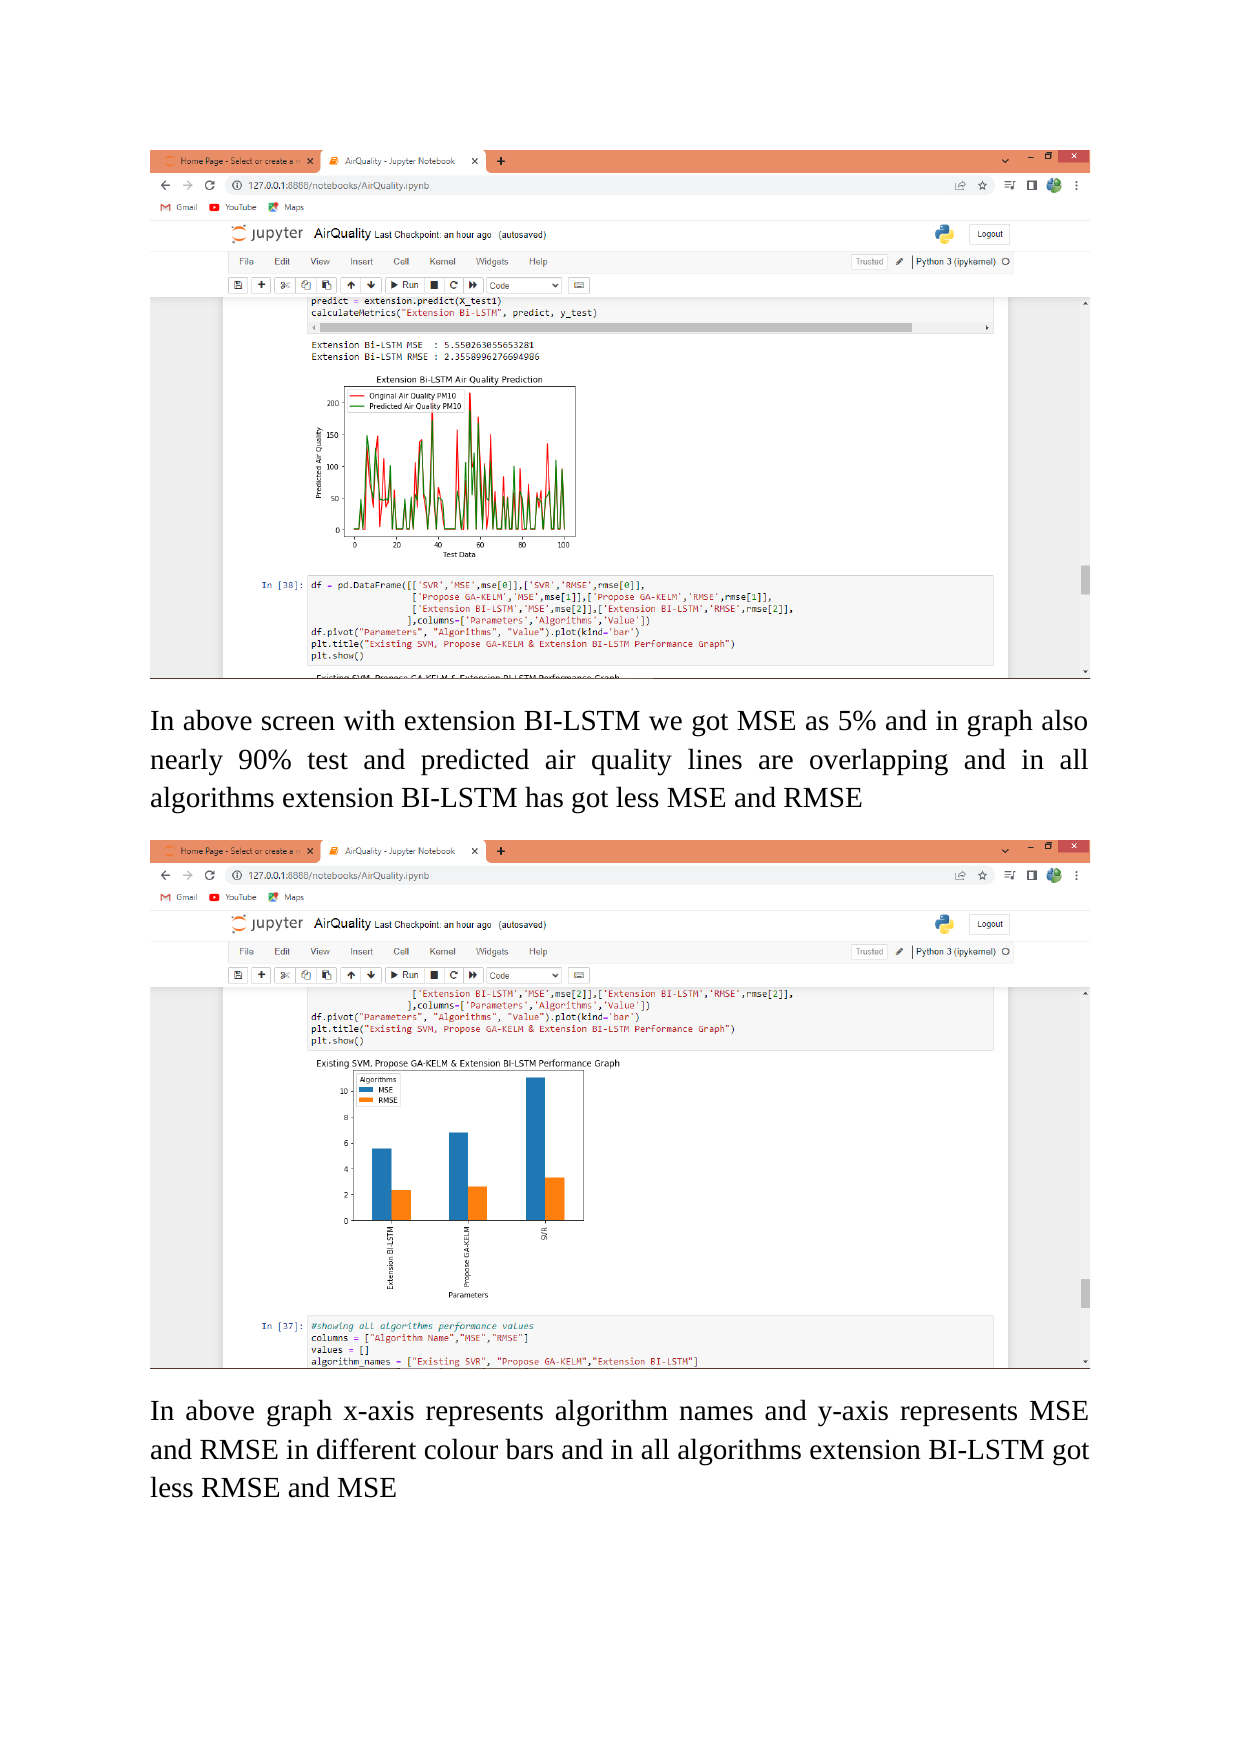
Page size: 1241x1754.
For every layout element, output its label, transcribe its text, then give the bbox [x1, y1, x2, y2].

picture [150, 840, 1091, 1369]
picture [150, 150, 1091, 679]
text In above screen with extension BI-LSTM we got MSE as 5% and in graph also nearly 90% test and predicted air quality lines are overlapping and in all algorithms extension BI-LSTM has got less MSE and RMSE [150, 703, 1090, 814]
text In above graph x-axis represents algorithm names and y-axis represents MSE and RMSE in different colour bars and in all algorithms extension BI-LSTM got less RMSE and MSE [150, 1393, 1090, 1504]
